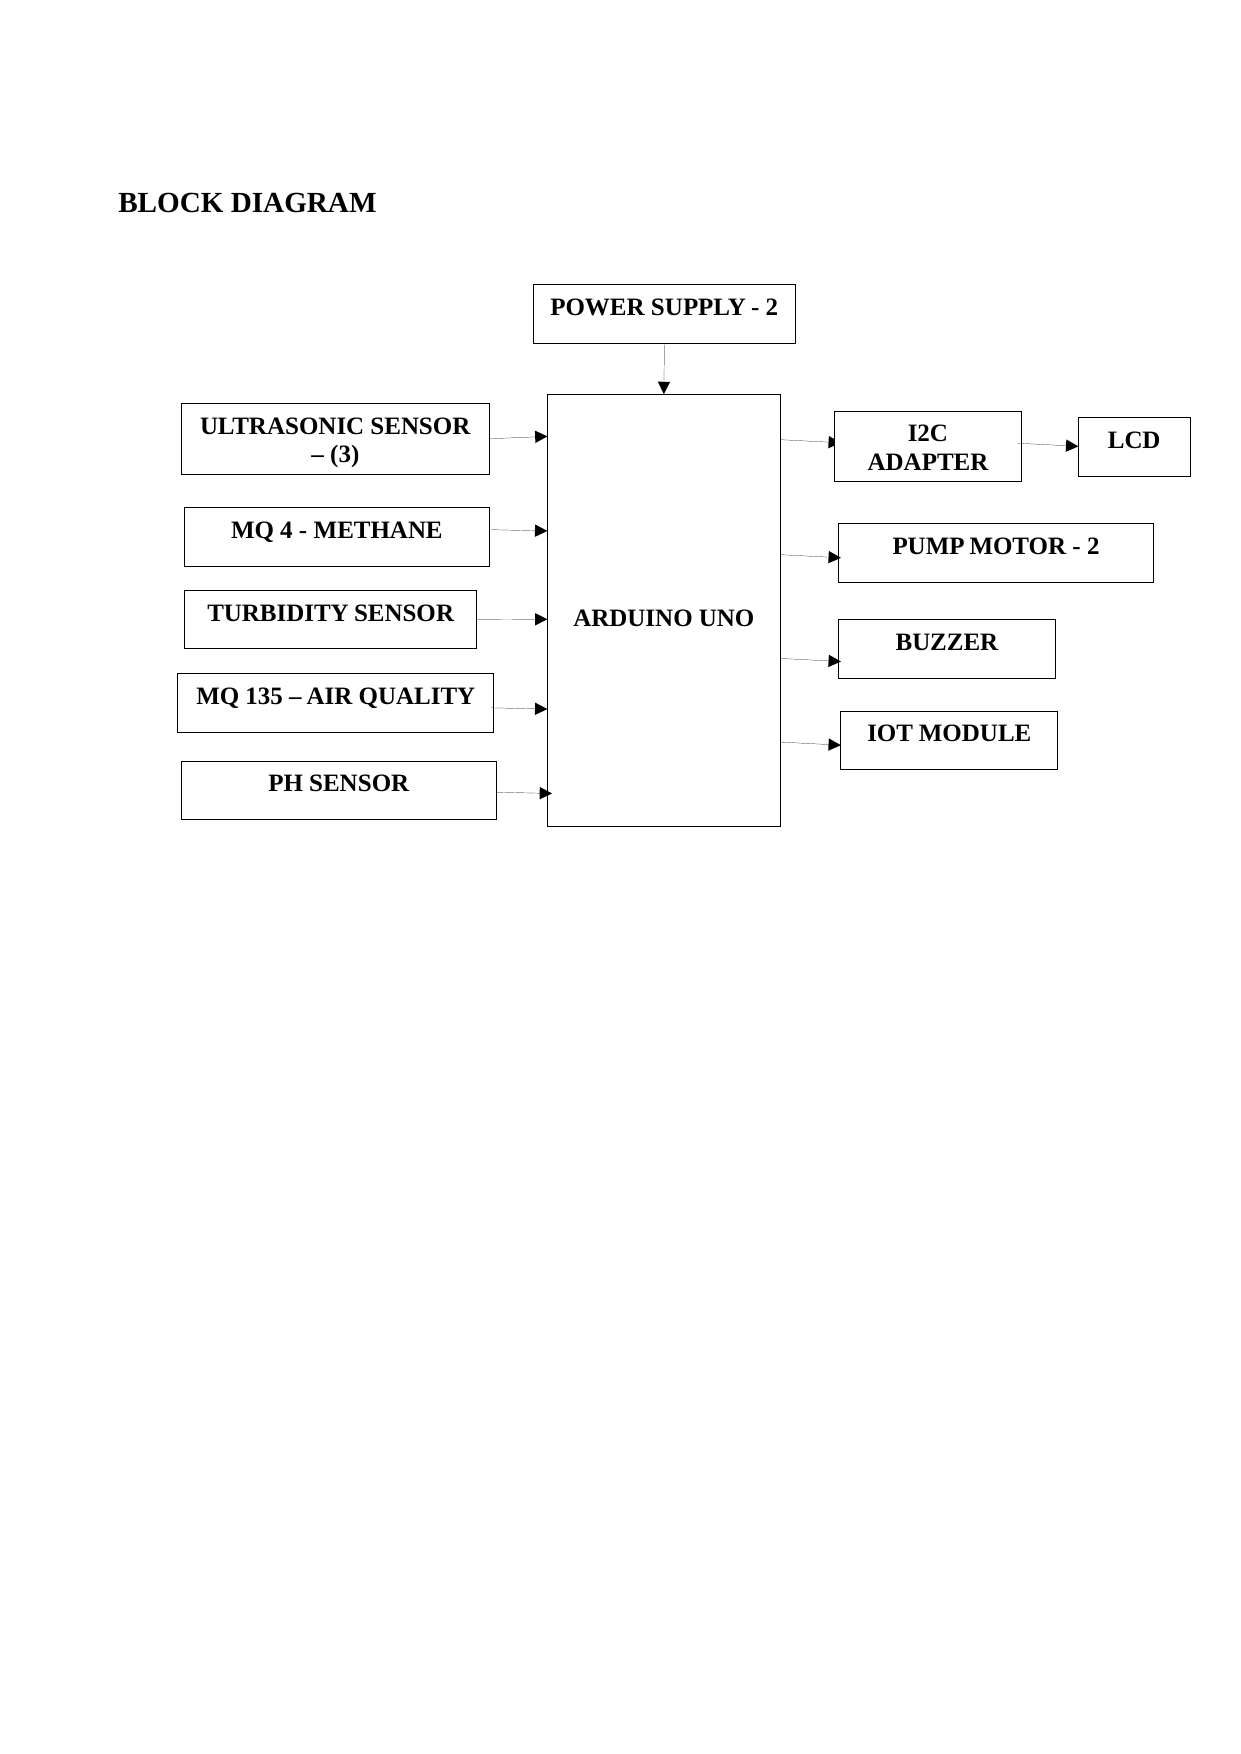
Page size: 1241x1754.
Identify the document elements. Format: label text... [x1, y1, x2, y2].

text BLOCK DIAGRAM [118, 185, 1122, 219]
